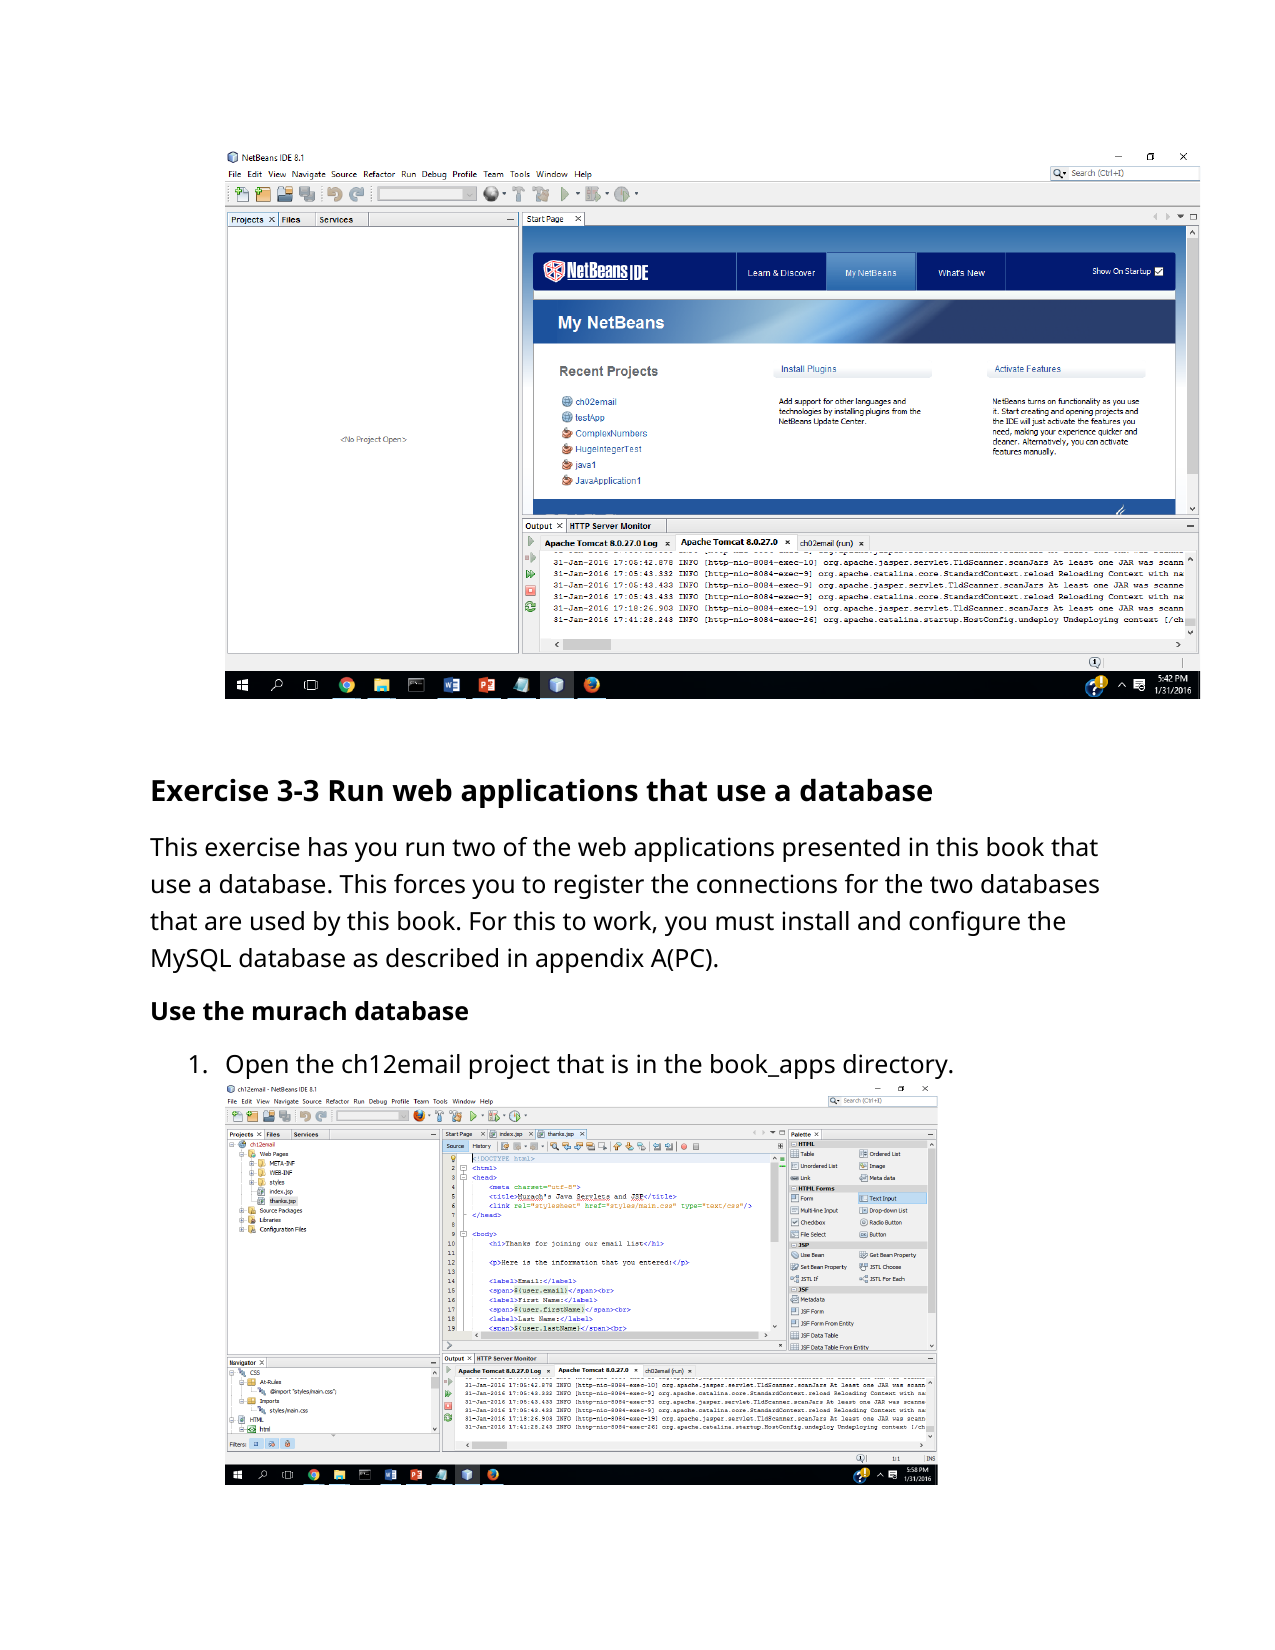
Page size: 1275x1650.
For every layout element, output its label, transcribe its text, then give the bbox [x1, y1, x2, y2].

text This exercise has you run two of the web applications presented in this book that use a database. This forces you to register the connections for the two databases that are used by this book. For this to work, you must install and configure the MySQL database as described in appendix A(PC). [150, 830, 1125, 974]
list Open the ch12email project that is in the book_apps directory. [187, 1047, 1125, 1081]
picture [225, 1083, 938, 1485]
text Use the murach database [150, 994, 1125, 1028]
text Exercise 3-3 Run web applications that use a database [150, 770, 1125, 810]
picture [225, 150, 1200, 699]
